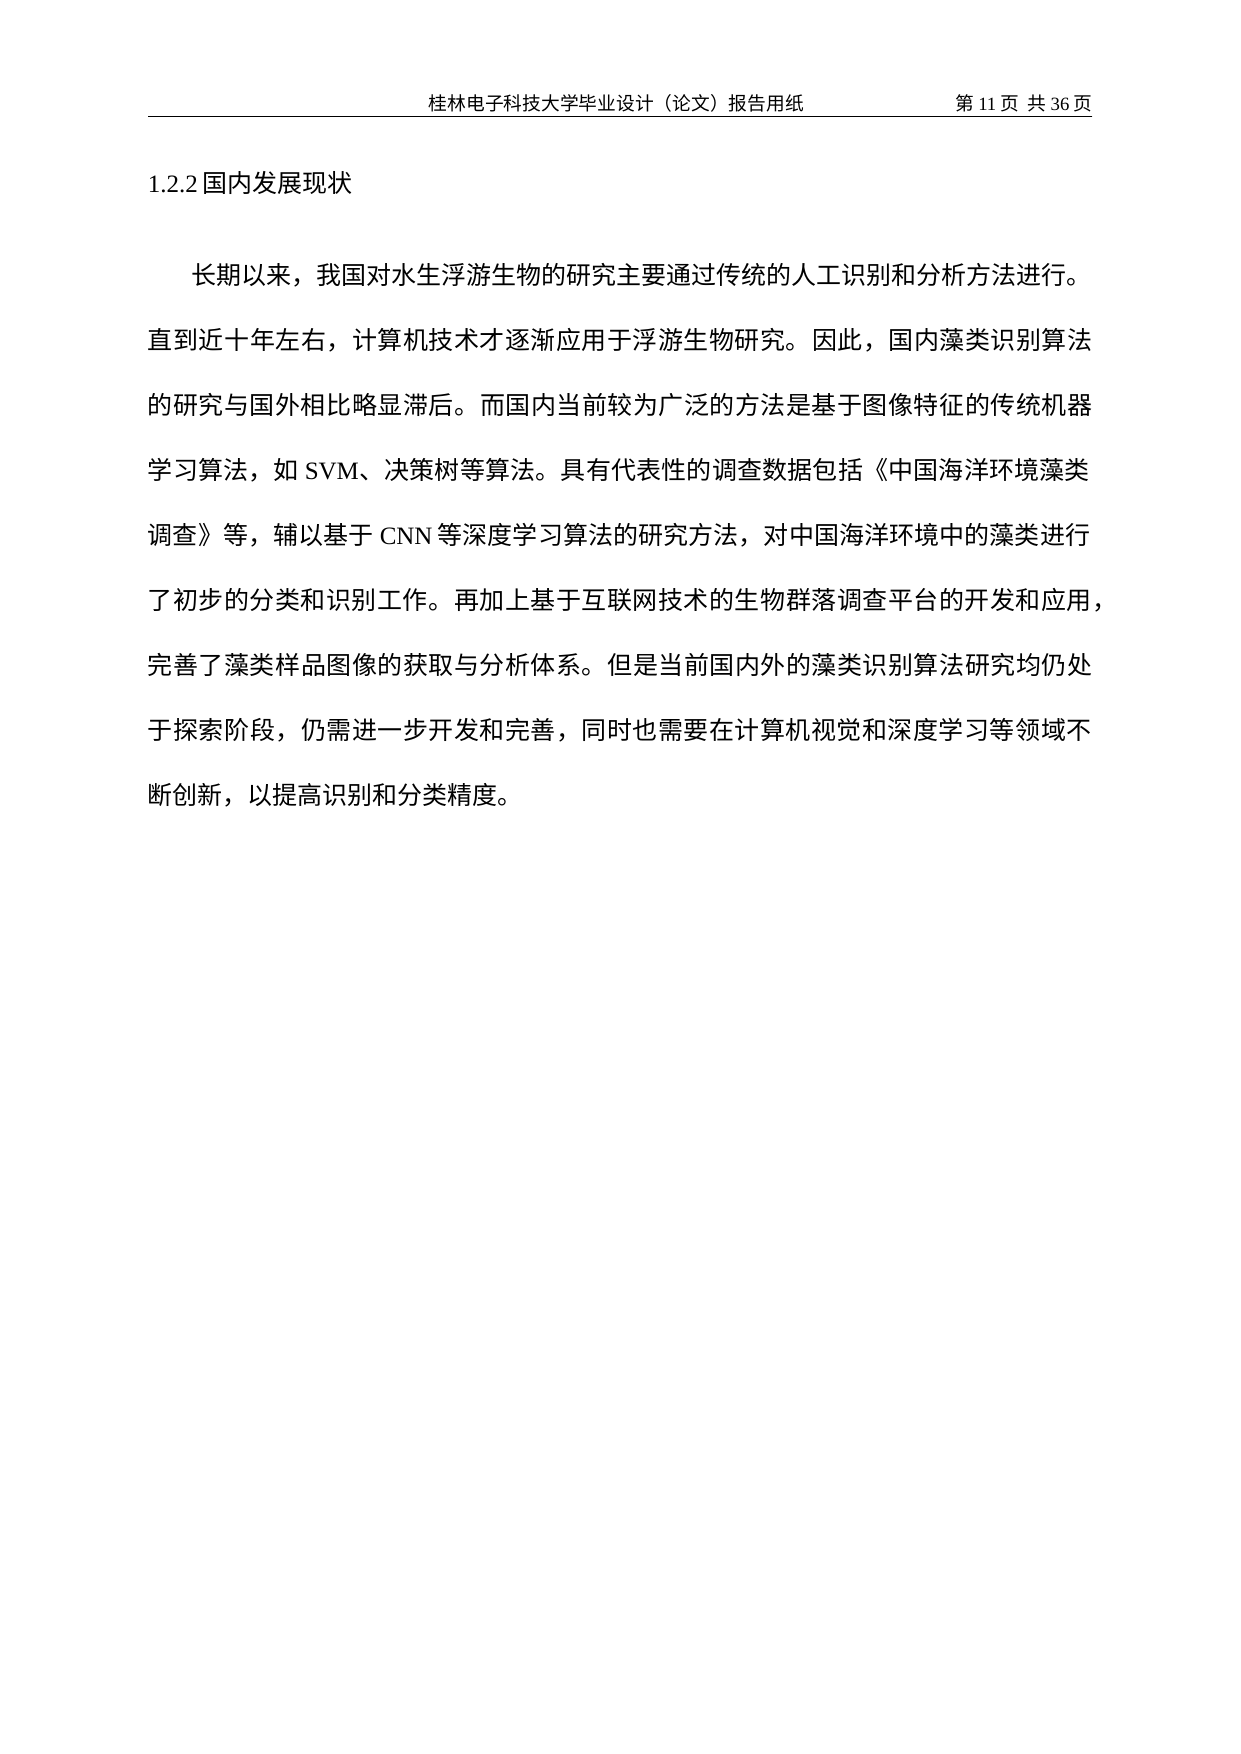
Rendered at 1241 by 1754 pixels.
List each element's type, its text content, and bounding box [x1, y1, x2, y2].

subtitle 长期以来，我国对水生浮游生物的研究主要通过传统的人工识别和分析方法进行。直到近十年左右，计算机技术才逐渐应用于浮游生物研究。因此，国内藻类识别算法的研究与国外相比略显滞后。而国内当前较为广泛的方法是基于图像特征的传统机器学习算法，如SVM、决策树等算法。具有代表性的调查数据包括《中国海洋环境藻类调查》等，辅以基于CNN等深度学习算法的研究方法，对中国海洋环境中的藻类进行了初步的分类和识别工作。再加上基于互联网技术的生物群落调查平台的开发和应用，完善了藻类样品图像的获取与分析体系。但是当前国内外的藻类识别算法研究均仍处于探索阶段，仍需进一步开发和完善，同时也需要在计算机视觉和深度学习等领域不断创新，以提高识别和分类精度。 [148, 241, 1092, 826]
subtitle 1.2.2国内发展现状 [148, 149, 1092, 214]
